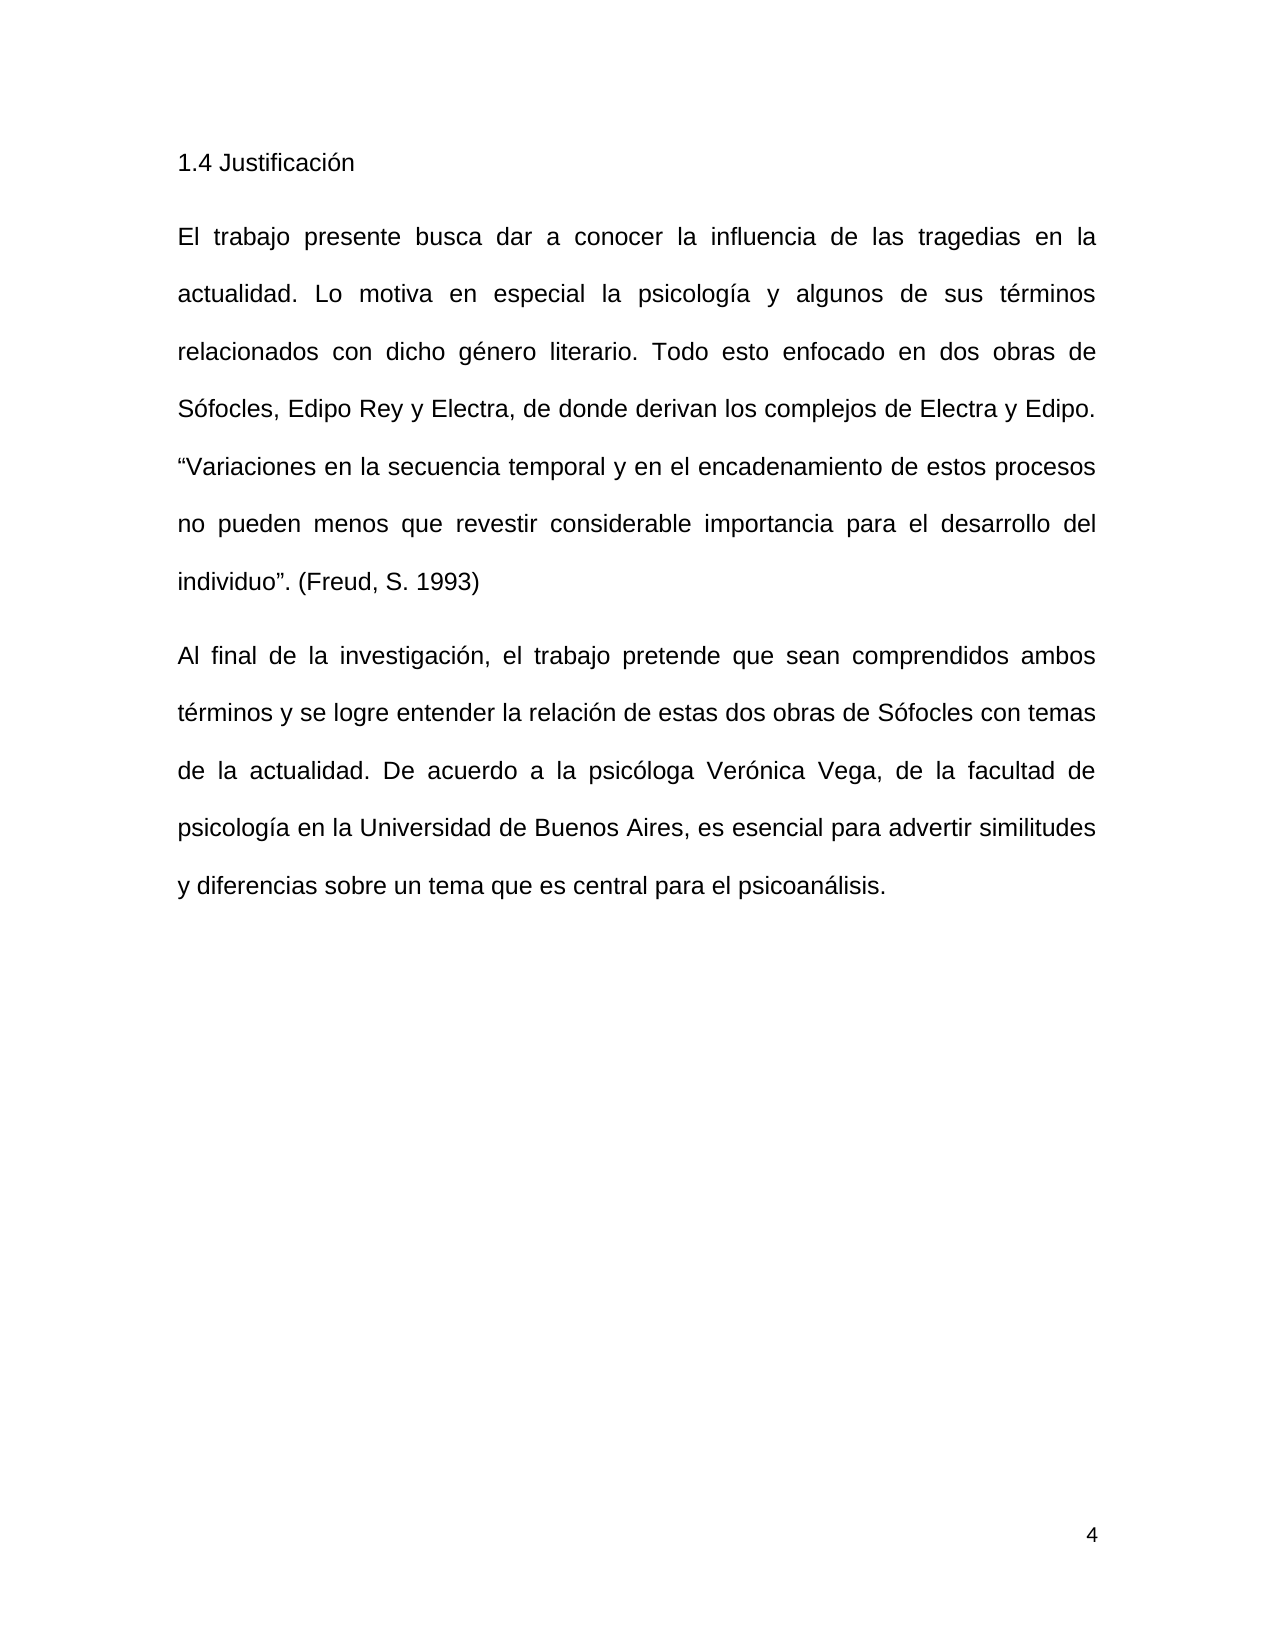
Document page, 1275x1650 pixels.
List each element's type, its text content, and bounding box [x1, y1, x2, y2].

text El trabajo presente busca dar a conocer la influencia de las tragedias en la actualidad. Lo motiva en especial la psicología y algunos de sus términos relacionados con dicho género literario. Todo esto enfocado en dos obras de Sófocles, Edipo Rey y Electra, de donde derivan los complejos de Electra y Edipo. “Variaciones en la secuencia temporal y en el encadenamiento de estos procesos no pueden menos que revestir considerable importancia para el desarrollo del individuo”. (Freud, S. 1993) [177, 222, 1098, 596]
text Al final de la investigación, el trabajo pretende que sean comprendidos ambos términos y se logre entender la relación de estas dos obras de Sófocles con temas de la actualidad. De acuerdo a la psicóloga Verónica Vega, de la facultad de psicología en la Universidad de Buenos Aires, es esencial para advertir similitudes y diferencias sobre un tema que es central para el psicoanálisis. [177, 641, 1098, 900]
text 1.4 Justificación [177, 148, 1098, 176]
